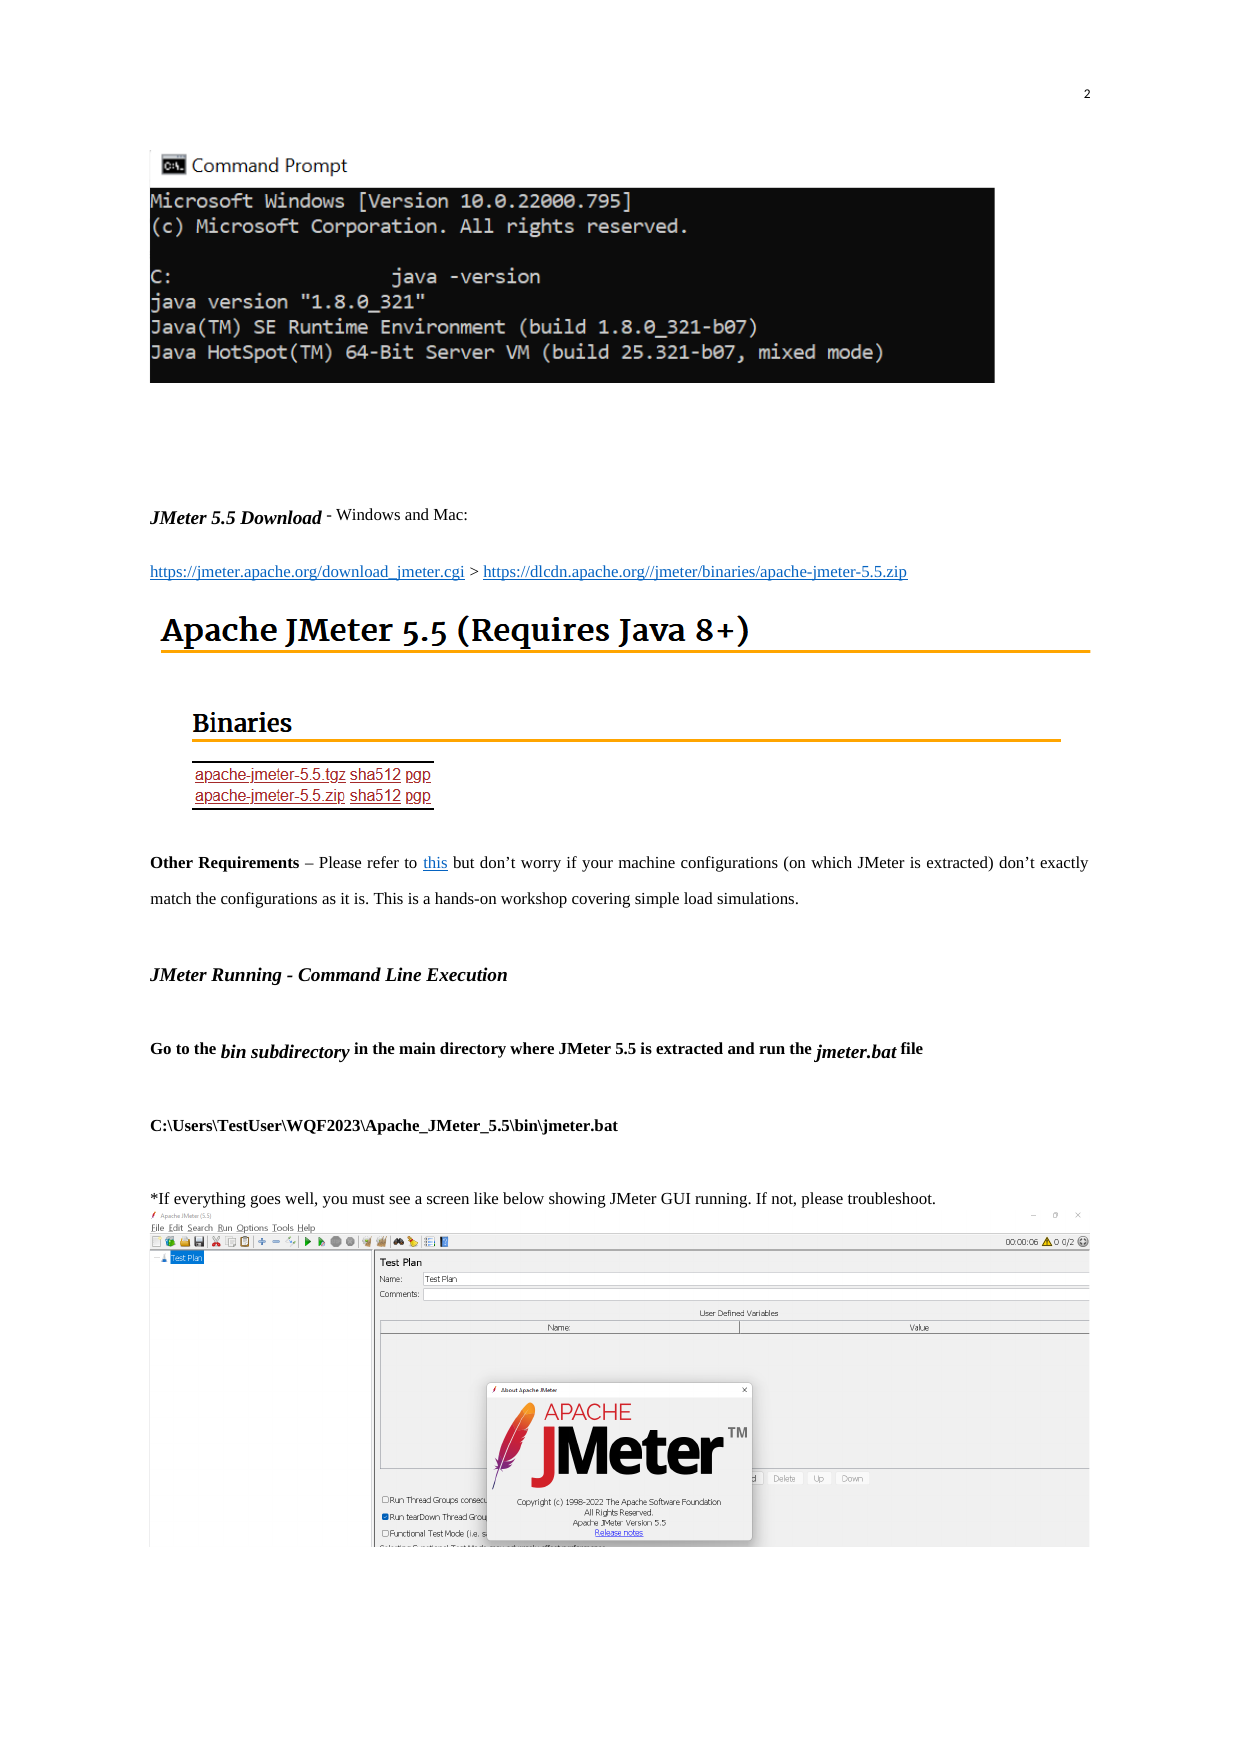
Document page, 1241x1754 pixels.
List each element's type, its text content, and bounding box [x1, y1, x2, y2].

text JMeter 5.5 Download - Windows and Mac: [150, 490, 1090, 528]
picture [149, 150, 995, 383]
picture [149, 601, 1091, 820]
picture [149, 1210, 1090, 1547]
text C:\Users\TestUser\WQF2023\Apache_JMeter_5.5\bin\jmeter.bat [150, 1102, 1090, 1136]
text *If everything goes well, you must see a screen like below showing JMeter GUI running. If not, please troubleshoot. [150, 1174, 1090, 1208]
text Other Requirements – Please refer to this but don’t worry if your machine configurations (on which JMeter is extracted) don’t exactly match the configurations as it is. This is a hands-on workshop covering simple load simulations. [150, 839, 1090, 908]
text JMeter Running - Command Line Execution [150, 947, 1090, 985]
text https://jmeter.apache.org/download_jmeter.cgi > https://dlcdn.apache.org//jmeter/binaries/apache-jmeter-5.5.zip [150, 548, 1090, 582]
text Go to the bin subdirectory in the main directory where JMeter 5.5 is extracted and run the jmeter.bat file [150, 1024, 1090, 1063]
